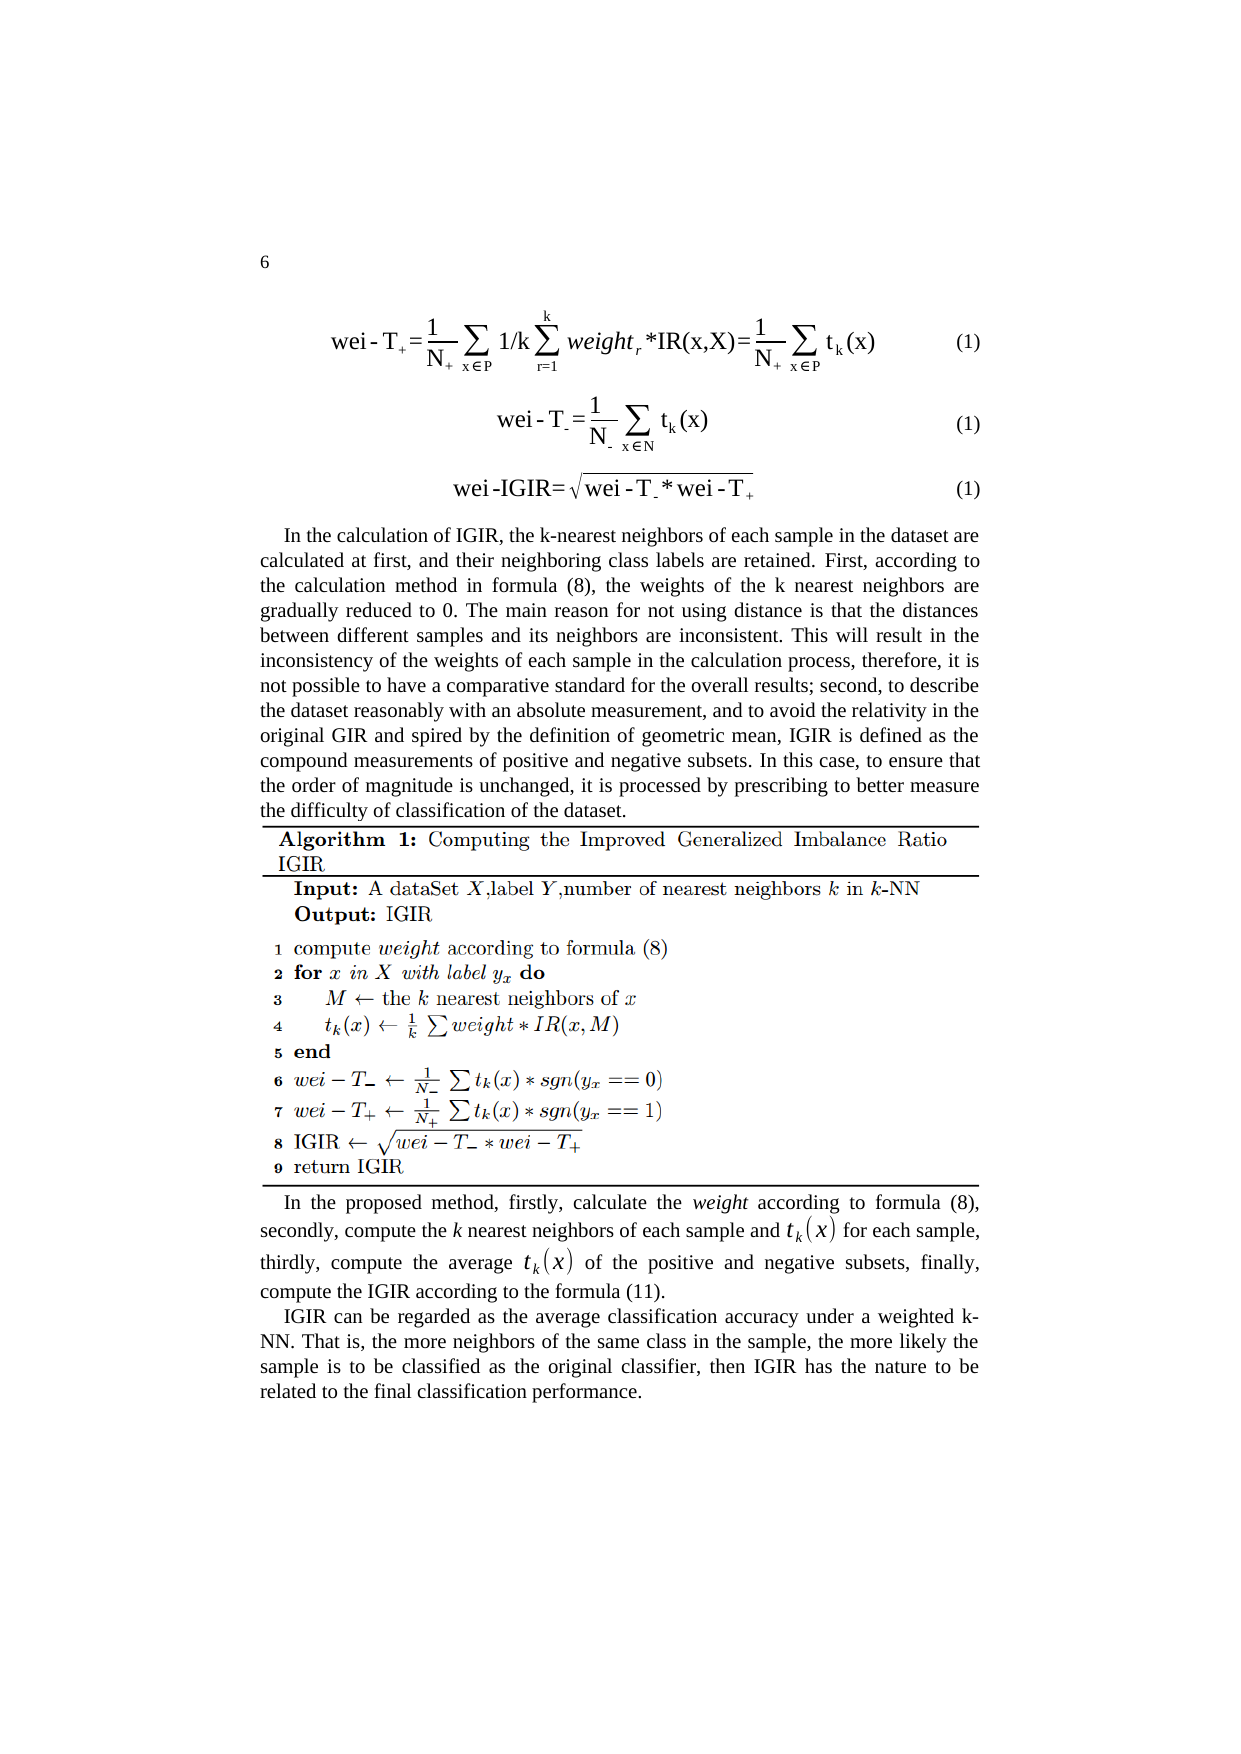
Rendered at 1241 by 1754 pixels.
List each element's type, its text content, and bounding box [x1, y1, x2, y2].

picture [259, 821, 981, 1190]
text In the calculation of IGIR, the k-nearest neighbors of each sample in the dataset are calculated at first, and their neighboring class labels are retained. First, according to the calculation method in formula (8), the weights of the k nearest neighbors are gradually reduced to 0. The main reason for not using distance is that the distances between different samples and its neighbors are inconsistent. This will result in the inconsistency of the weights of each sample in the calculation process, therefore, it is not possible to have a comparative standard for the overall results; second, to describe the dataset reasonably with an absolute measurement, and to avoid the relativity in the original GIR and spired by the definition of geometric mean, IGIR is defined as the compound measurements of positive and negative subsets. In this case, to ensure that the order of magnitude is unchanged, it is processed by prescribing to better measure the difficulty of classification of the dataset. [260, 522, 980, 821]
text IGIR can be regarded as the average classification accuracy under a weighted k-NN. That is, the more neighbors of the same class in the sample, the more likely the sample is to be classified as the original classifier, then IGIR has the nature to be related to the final classification performance. [260, 1303, 980, 1403]
text (10) [260, 392, 980, 454]
text In the proposed method, firstly, calculate the weight according to formula (8), secondly, compute the k nearest neighbors of each sample and for each sample, thirdly, compute the average of the positive and negative subsets, finally, compute the IGIR according to the formula (11). [260, 1190, 980, 1303]
text (11) [260, 471, 980, 505]
text (9) [260, 307, 980, 375]
